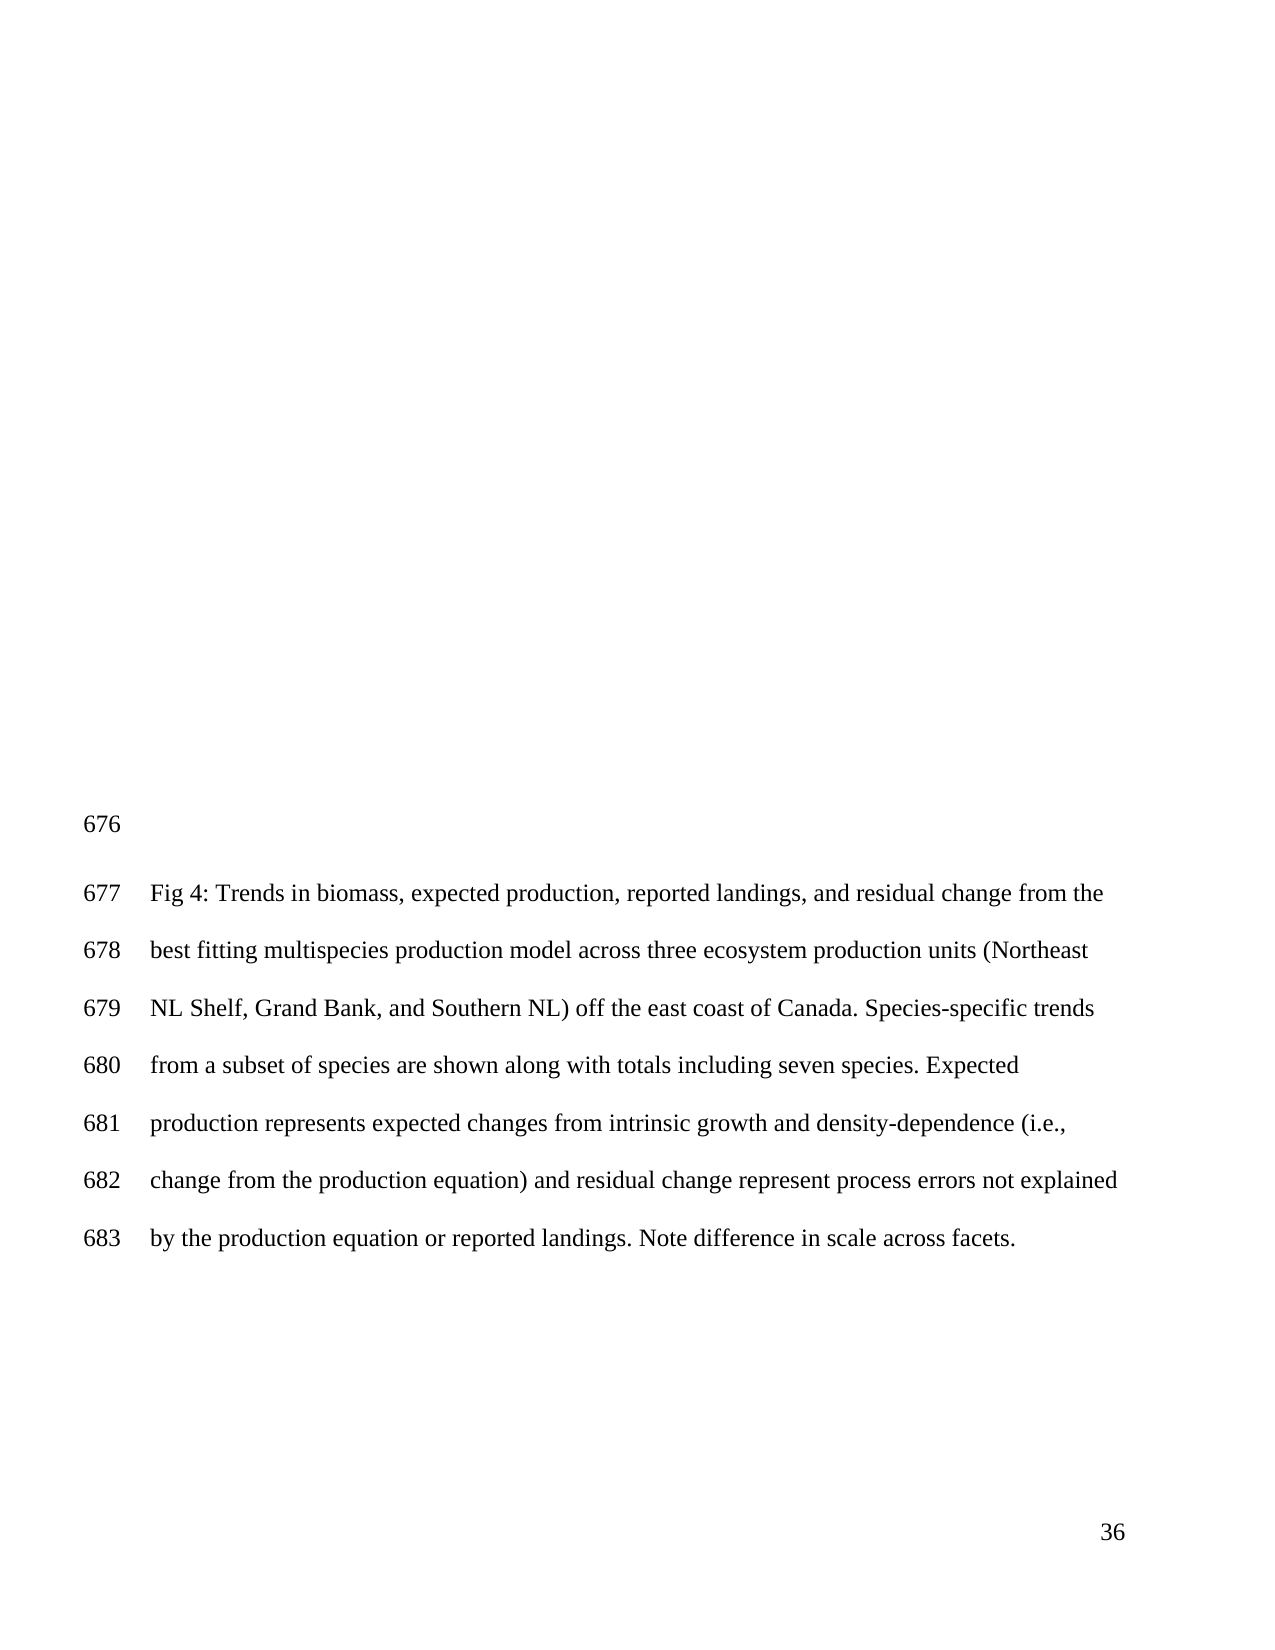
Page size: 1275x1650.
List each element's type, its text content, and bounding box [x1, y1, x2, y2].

text Fig 4: Trends in biomass, expected production, reported landings, and residual change from the best fitting multispecies production model across three ecosystem production units (Northeast NL Shelf, Grand Bank, and Southern NL) off the east coast of Canada. Species-specific trends from a subset of species are shown along with totals including seven species. Expected production represents expected changes from intrinsic growth and density-dependence (i.e., change from the production equation) and residual change represent process errors not explained by the production equation or reported landings. Note difference in scale across facets. [150, 878, 1125, 1252]
